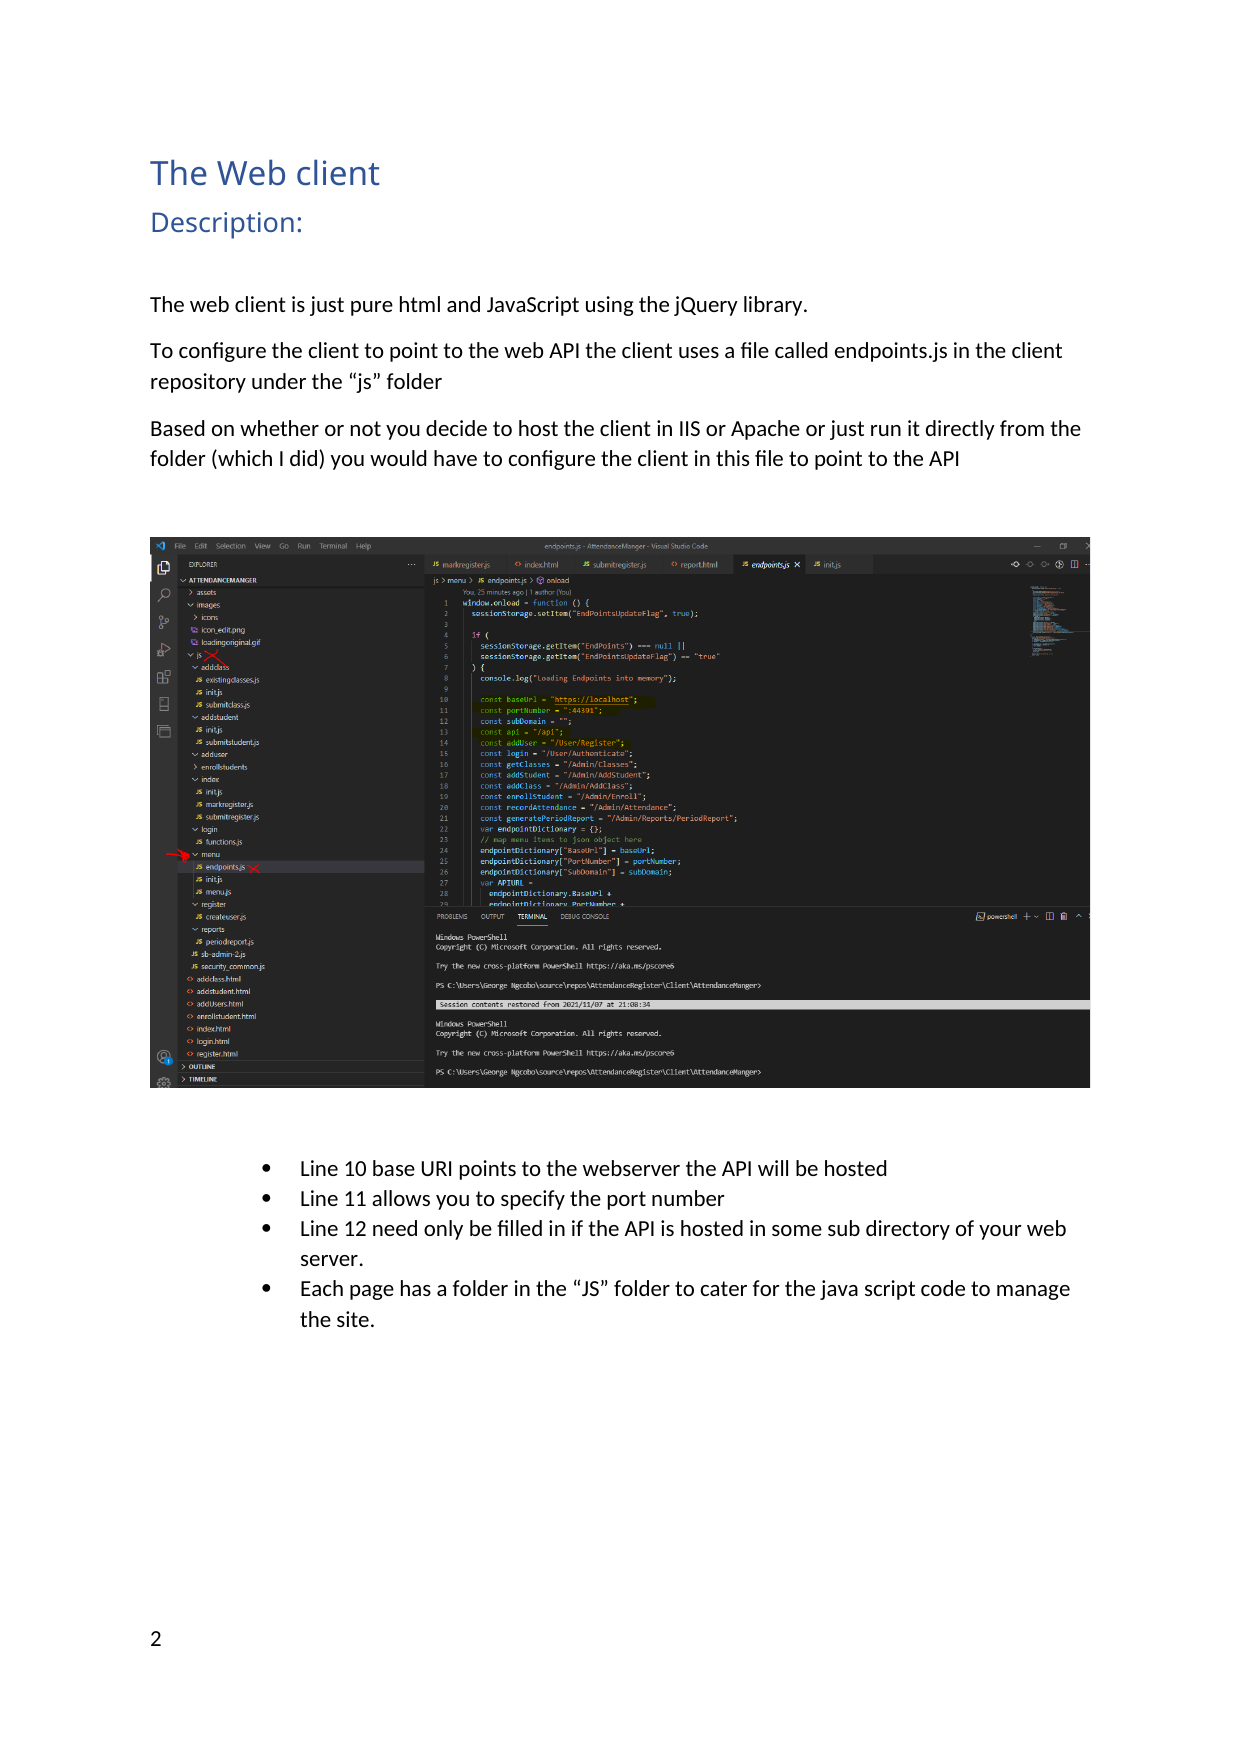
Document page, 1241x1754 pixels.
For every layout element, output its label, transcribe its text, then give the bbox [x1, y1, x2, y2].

list Each page has a folder in the “JS” folder to cater for the java script code to manage the site. [262, 1274, 1090, 1333]
list Line 10 base URI points to the webserver the API will be hosted [262, 1154, 1090, 1182]
text To configure the client to point to the web API the client uses a file called endpoints.js in the client repository under the “js” folder [150, 337, 1090, 395]
subtitle Description: [150, 203, 1090, 240]
subtitle The Web client [150, 150, 1090, 195]
text The web client is just pure html and JavaScript using the jQuery library. [150, 290, 1090, 318]
picture [150, 537, 1091, 1088]
text Based on whether or not you decide to host the client in IIS or Apache or just run it directly from the folder (which I did) you would have to configure the client in this file to point to the API [150, 414, 1090, 472]
list Line 12 need only be filled in if the API is hosted in some sub directory of your web server. [262, 1214, 1090, 1272]
list Line 11 allows you to specify the port number [262, 1184, 1090, 1212]
